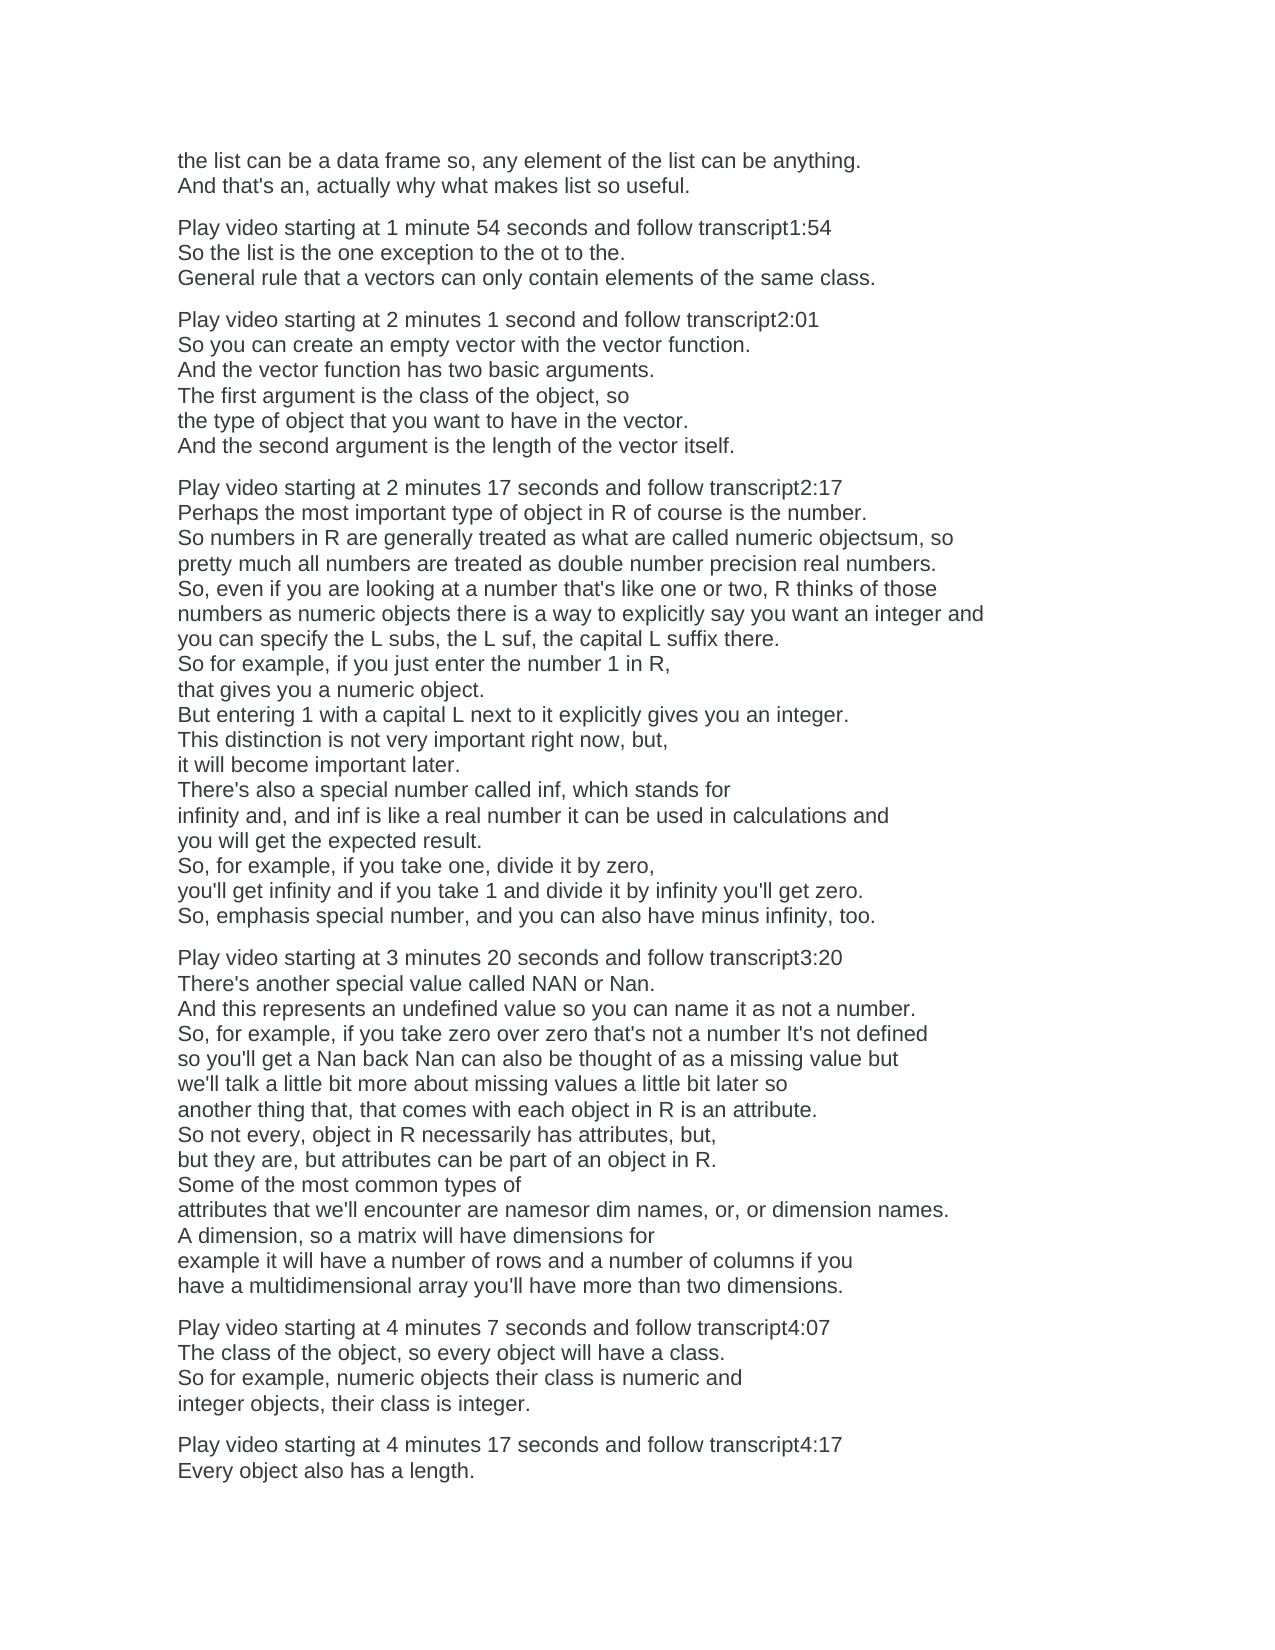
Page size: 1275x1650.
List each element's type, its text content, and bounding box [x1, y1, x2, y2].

text Perhaps the most important type of object in R of course is the number. [177, 500, 1098, 525]
text The first argument is the class of the object, so [177, 383, 1098, 408]
text This distinction is not very important right now, but, [177, 727, 1098, 752]
text so you'll get a Nan back Nan can also be thought of as a missing value but [177, 1046, 1098, 1071]
text it will become important later. [177, 752, 1098, 777]
text So you can create an empty vector with the vector function. [177, 332, 1098, 357]
text integer objects, their class is integer. [177, 1391, 1098, 1416]
text So numbers in R are generally treated as what are called numeric objectsum, so [177, 525, 1098, 551]
text So, for example, if you take one, divide it by zero, [177, 853, 1098, 878]
text attributes that we'll encounter are namesor dim names, or, or dimension names. [177, 1197, 1098, 1223]
text Play video starting at 4 minutes 17 seconds and follow transcript4:17 [177, 1432, 1098, 1458]
text The class of the object, so every object will have a class. [177, 1340, 1098, 1365]
text And this represents an undefined value so you can name it as not a number. [177, 996, 1098, 1021]
text Play video starting at 2 minutes 1 second and follow transcript2:01 [177, 307, 1098, 332]
text So for example, if you just enter the number 1 in R, [177, 651, 1098, 677]
text you'll get infinity and if you take 1 and divide it by infinity you'll get zero. [177, 878, 1098, 903]
text There's also a special number called inf, which stands for [177, 777, 1098, 803]
text General rule that a vectors can only contain elements of the same class. [177, 265, 1098, 290]
text Play video starting at 3 minutes 20 seconds and follow transcript3:20 [177, 945, 1098, 971]
text that gives you a numeric object. [177, 677, 1098, 702]
text Some of the most common types of [177, 1172, 1098, 1197]
text And that's an, actually why what makes list so useful. [177, 173, 1098, 198]
text infinity and, and inf is like a real number it can be used in calculations and [177, 803, 1098, 828]
text example it will have a number of rows and a number of columns if you [177, 1248, 1098, 1273]
text the type of object that you want to have in the vector. [177, 408, 1098, 433]
text another thing that, that comes with each object in R is an attribute. [177, 1097, 1098, 1122]
text Play video starting at 2 minutes 17 seconds and follow transcript2:17 [177, 475, 1098, 500]
text So the list is the one exception to the ot to the. [177, 240, 1098, 265]
text we'll talk a little bit more about missing values a little bit later so [177, 1071, 1098, 1097]
text So, emphasis special number, and you can also have minus infinity, too. [177, 903, 1098, 929]
text but they are, but attributes can be part of an object in R. [177, 1147, 1098, 1172]
text you will get the expected result. [177, 828, 1098, 853]
text And the second argument is the length of the vector itself. [177, 433, 1098, 458]
text So for example, numeric objects their class is numeric and [177, 1365, 1098, 1391]
text So, for example, if you take zero over zero that's not a number It's not defined [177, 1021, 1098, 1046]
text A dimension, so a matrix will have dimensions for [177, 1223, 1098, 1248]
text Play video starting at 4 minutes 7 seconds and follow transcript4:07 [177, 1315, 1098, 1340]
text pretty much all numbers are treated as double number precision real numbers. [177, 551, 1098, 576]
text you can specify the L subs, the L suf, the capital L suffix there. [177, 626, 1098, 651]
text But entering 1 with a capital L next to it explicitly gives you an integer. [177, 702, 1098, 727]
text the list can be a data frame so, any element of the list can be anything. [177, 148, 1098, 173]
text Every object also has a length. [177, 1458, 1098, 1483]
text And the vector function has two basic arguments. [177, 357, 1098, 383]
text So not every, object in R necessarily has attributes, but, [177, 1122, 1098, 1147]
text numbers as numeric objects there is a way to explicitly say you want an integer and [177, 601, 1098, 626]
text There's another special value called NAN or Nan. [177, 971, 1098, 996]
text Play video starting at 1 minute 54 seconds and follow transcript1:54 [177, 215, 1098, 240]
text So, even if you are looking at a number that's like one or two, R thinks of those [177, 576, 1098, 601]
text have a multidimensional array you'll have more than two dimensions. [177, 1273, 1098, 1298]
